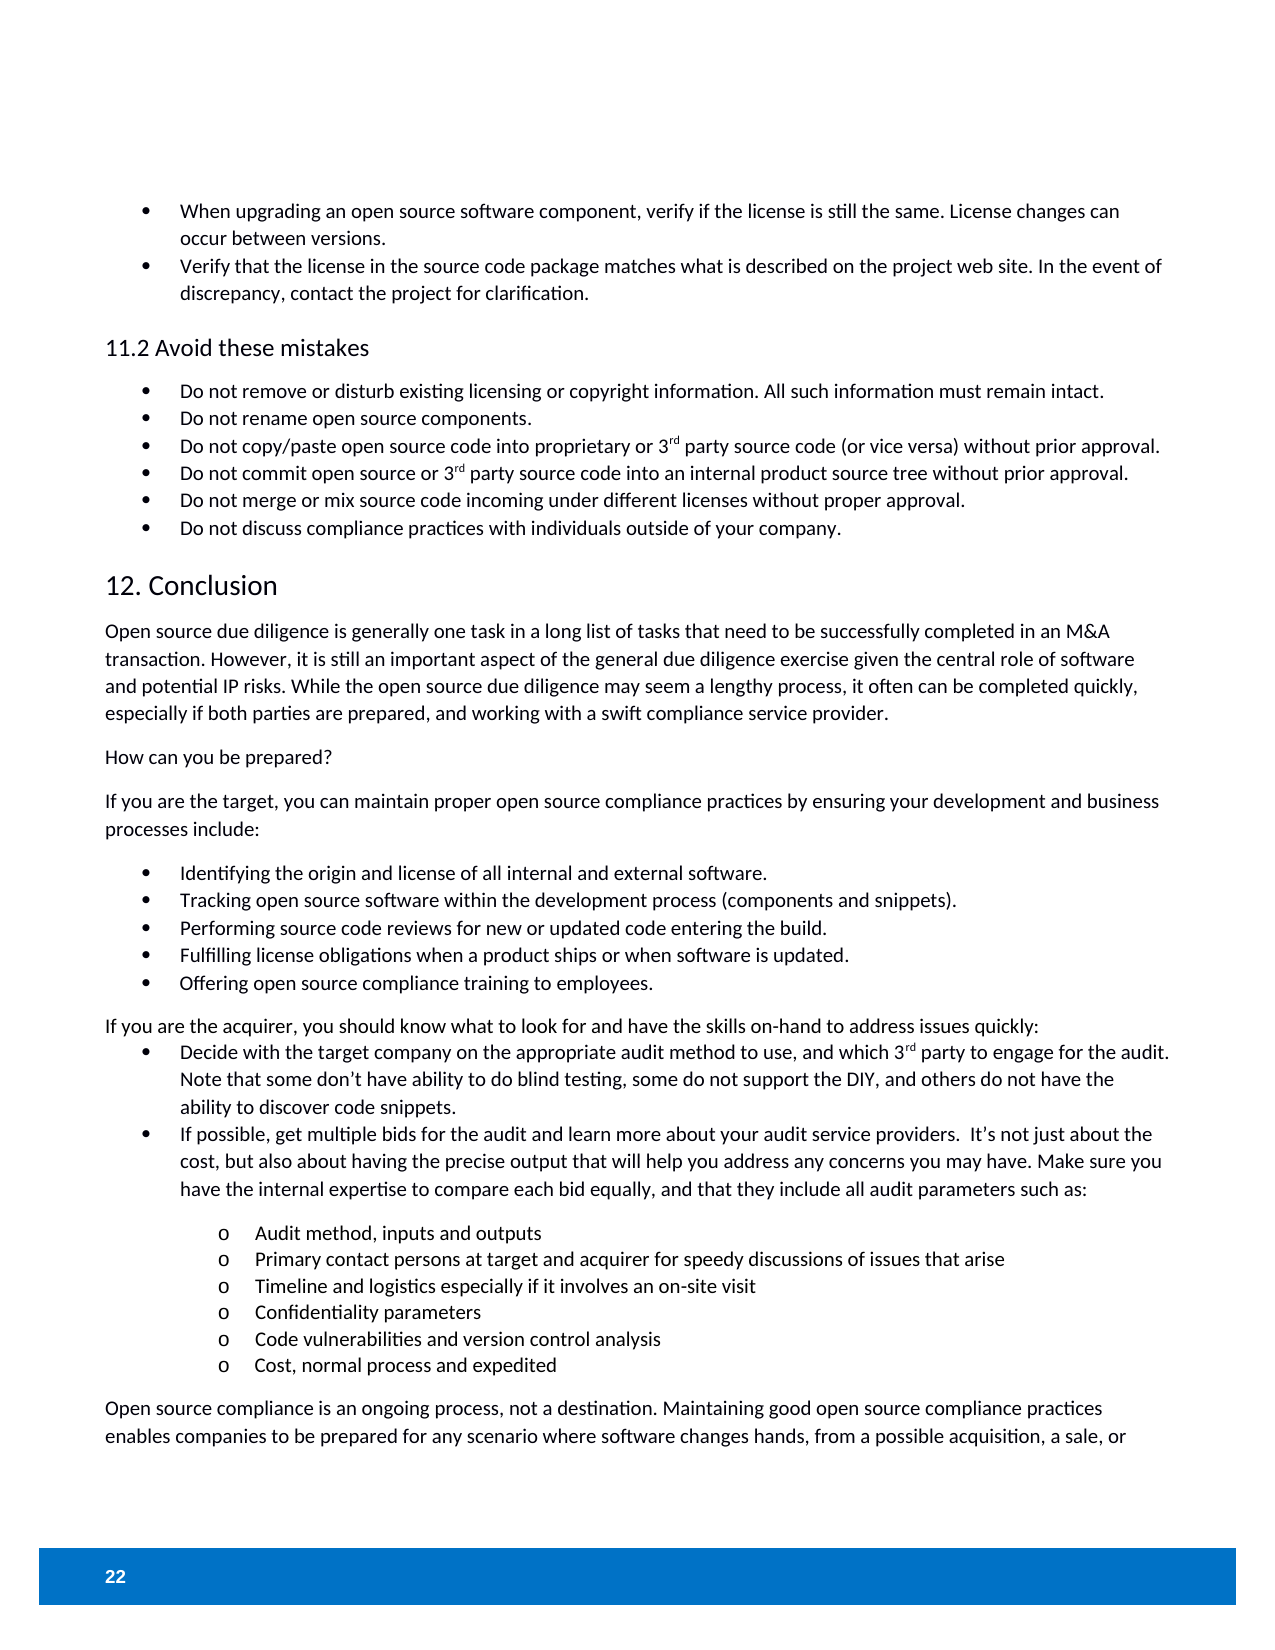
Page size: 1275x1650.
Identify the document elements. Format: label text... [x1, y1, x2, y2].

list Verify that the license in the source code package matches what is described on the project web site. In the event of discrepancy, contact the project for clarification. [142, 253, 1170, 306]
list Fulfilling license obligations when a product ships or when software is updated. [142, 942, 1170, 968]
list Code vulnerabilities and version control analysis [217, 1326, 1170, 1352]
list Do not rename open source components. [142, 405, 1170, 431]
list Performing source code reviews for new or updated code entering the build. [142, 915, 1170, 940]
list Do not discuss compliance practices with individuals outside of your company. [142, 515, 1170, 540]
subtitle 12. Conclusion [105, 567, 1170, 603]
list Confidentiality parameters [217, 1299, 1170, 1326]
list Identifying the origin and license of all internal and external software. [142, 860, 1170, 886]
list Primary contact persons at target and acquirer for speedy discussions of issues that arise [217, 1247, 1170, 1273]
list Do not commit open source or 3rd party source code into an internal product source tree without prior approval. [142, 460, 1170, 486]
list Do not merge or mix source code incoming under different licenses without proper approval. [142, 488, 1170, 513]
list Decide with the target company on the appropriate audit method to use, and which 3rd party to engage for the audit. Note that some don’t have ability to do blind testing, some do not support the DIY, and others do not have the ability to discover code snippets. [142, 1039, 1170, 1119]
list Do not copy/paste open source code into proprietary or 3rd party source code (or vice versa) without prior approval. [142, 433, 1170, 458]
list If possible, get multiple bids for the audit and learn more about your audit service providers. It’s not just about the cost, but also about having the precise output that will help you address any concerns you may have. Make sure you have the internal expertise to compare each bid equally, and that they include all audit parameters such as: [142, 1121, 1170, 1202]
subtitle 11.2 Avoid these mistakes [105, 333, 1170, 363]
list Timeline and logistics especially if it involves an on-site visit [217, 1273, 1170, 1299]
list Audit method, inputs and outputs [217, 1220, 1170, 1247]
list Tracking open source software within the development process (components and snippets). [142, 887, 1170, 913]
list Offering open source compliance training to employees. [142, 970, 1170, 995]
list Do not remove or disturb existing licensing or copyright information. All such information must remain intact. [142, 378, 1170, 403]
text How can you be prepared? [105, 744, 1170, 770]
text If you are the target, you can maintain proper open source compliance practices by ensuring your development and business processes include: [105, 789, 1170, 841]
text Open source due diligence is generally one task in a long list of tasks that need to be successfully completed in an M&A transaction. However, it is still an important aspect of the general due diligence exercise given the central role of software and potential IP risks. While the open source due diligence may seem a lengthy process, it often can be completed quickly, especially if both parties are prepared, and working with a swift compliance service provider. [105, 618, 1170, 726]
list When upgrading an open source software component, verify if the license is still the same. License changes can occur between versions. [142, 198, 1170, 251]
text If you are the acquirer, you should know what to look for and have the skills on-hand to address issues quickly: [105, 1014, 1170, 1039]
list Cost, normal process and expedited [217, 1352, 1170, 1379]
